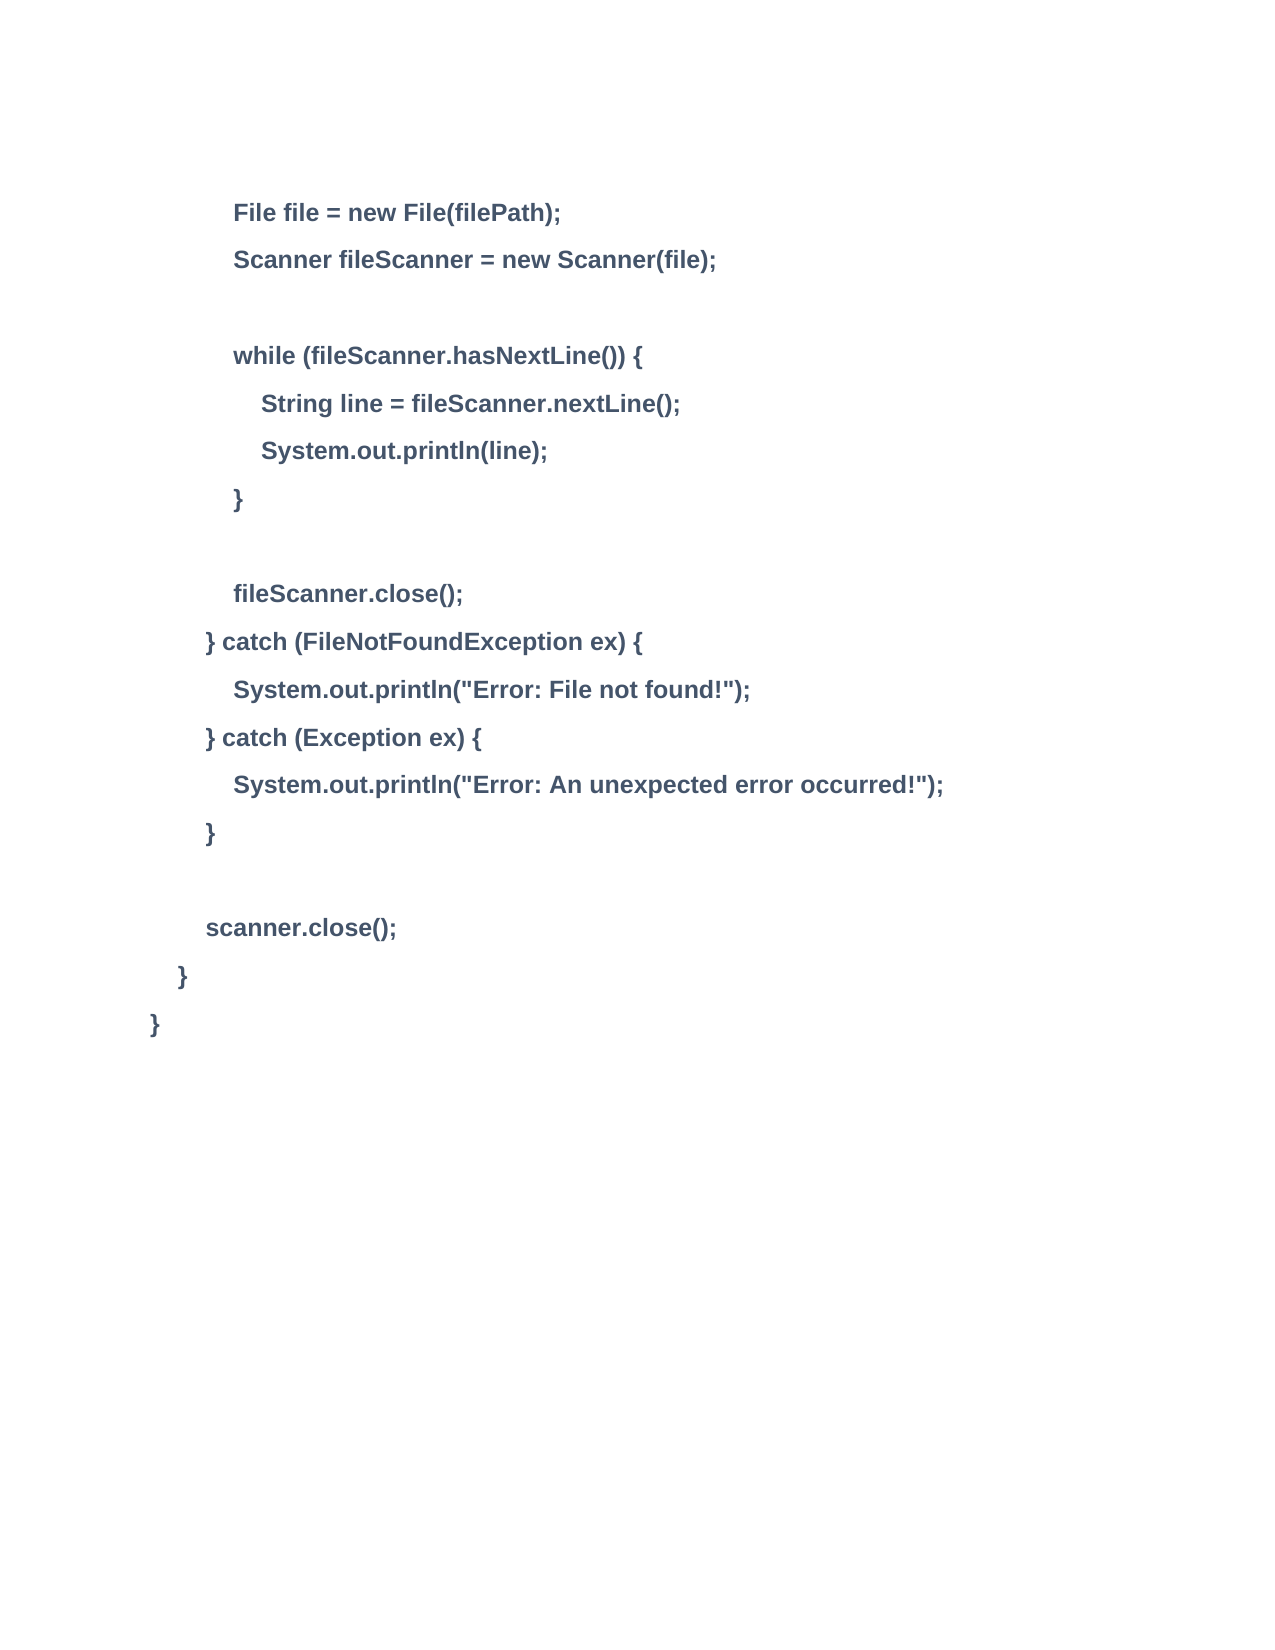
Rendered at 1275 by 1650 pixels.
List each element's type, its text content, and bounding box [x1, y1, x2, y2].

text } [150, 1009, 1125, 1037]
text File file = new File(filePath); [150, 198, 1125, 226]
text String line = fileScanner.nextLine(); [150, 388, 1125, 417]
text Scanner fileScanner = new Scanner(file); [150, 245, 1125, 274]
text System.out.println(line); [150, 436, 1125, 465]
text fileScanner.close(); [150, 579, 1125, 608]
text } catch (FileNotFoundException ex) { [150, 627, 1125, 656]
text } [150, 961, 1125, 990]
text System.out.println("Error: File not found!"); [150, 675, 1125, 703]
text } [150, 818, 1125, 847]
text while (fileScanner.hasNextLine()) { [150, 341, 1125, 369]
text } catch (Exception ex) { [150, 722, 1125, 751]
text scanner.close(); [150, 913, 1125, 942]
text } [150, 484, 1125, 513]
text System.out.println("Error: An unexpected error occurred!"); [150, 770, 1125, 799]
